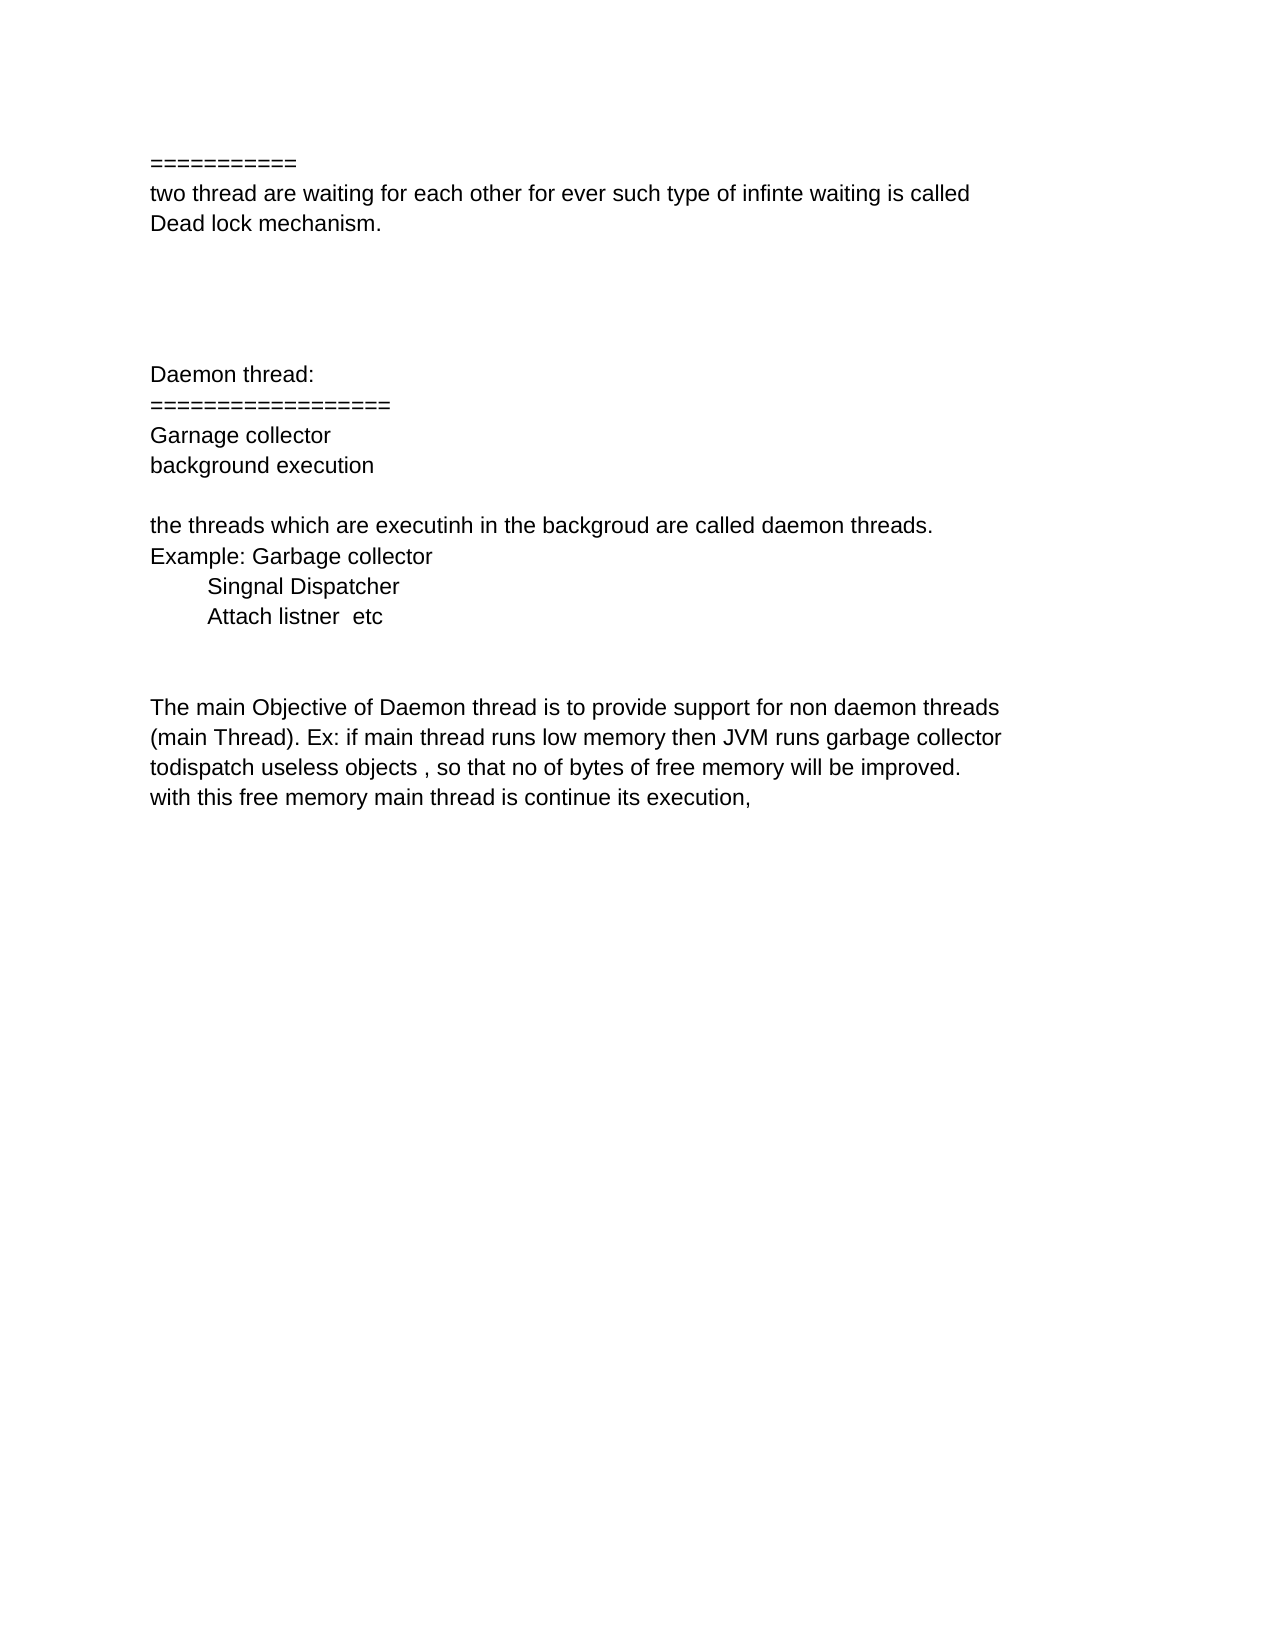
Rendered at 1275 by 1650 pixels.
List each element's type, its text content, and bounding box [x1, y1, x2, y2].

text Singnal Dispatcher [150, 573, 1125, 599]
text with this free memory main thread is continue its execution, [150, 784, 1125, 811]
text background execution [150, 452, 1125, 478]
text Dead lock mechanism. [150, 210, 1125, 237]
text Attach listner etc [150, 603, 1125, 629]
text todispatch useless objects , so that no of bytes of free memory will be improved. [150, 754, 1125, 781]
text The main Objective of Daemon thread is to provide support for non daemon threads [150, 694, 1125, 720]
text (main Thread). Ex: if main thread runs low memory then JVM runs garbage collector [150, 724, 1125, 750]
text Daemon thread: [150, 361, 1125, 388]
text two thread are waiting for each other for ever such type of infinte waiting is called [150, 180, 1125, 207]
text Example: Garbage collector [150, 543, 1125, 569]
text Garnage collector [150, 422, 1125, 448]
text the threads which are executinh in the backgroud are called daemon threads. [150, 512, 1125, 539]
text ================== [150, 392, 1125, 418]
text =========== [150, 150, 1125, 176]
